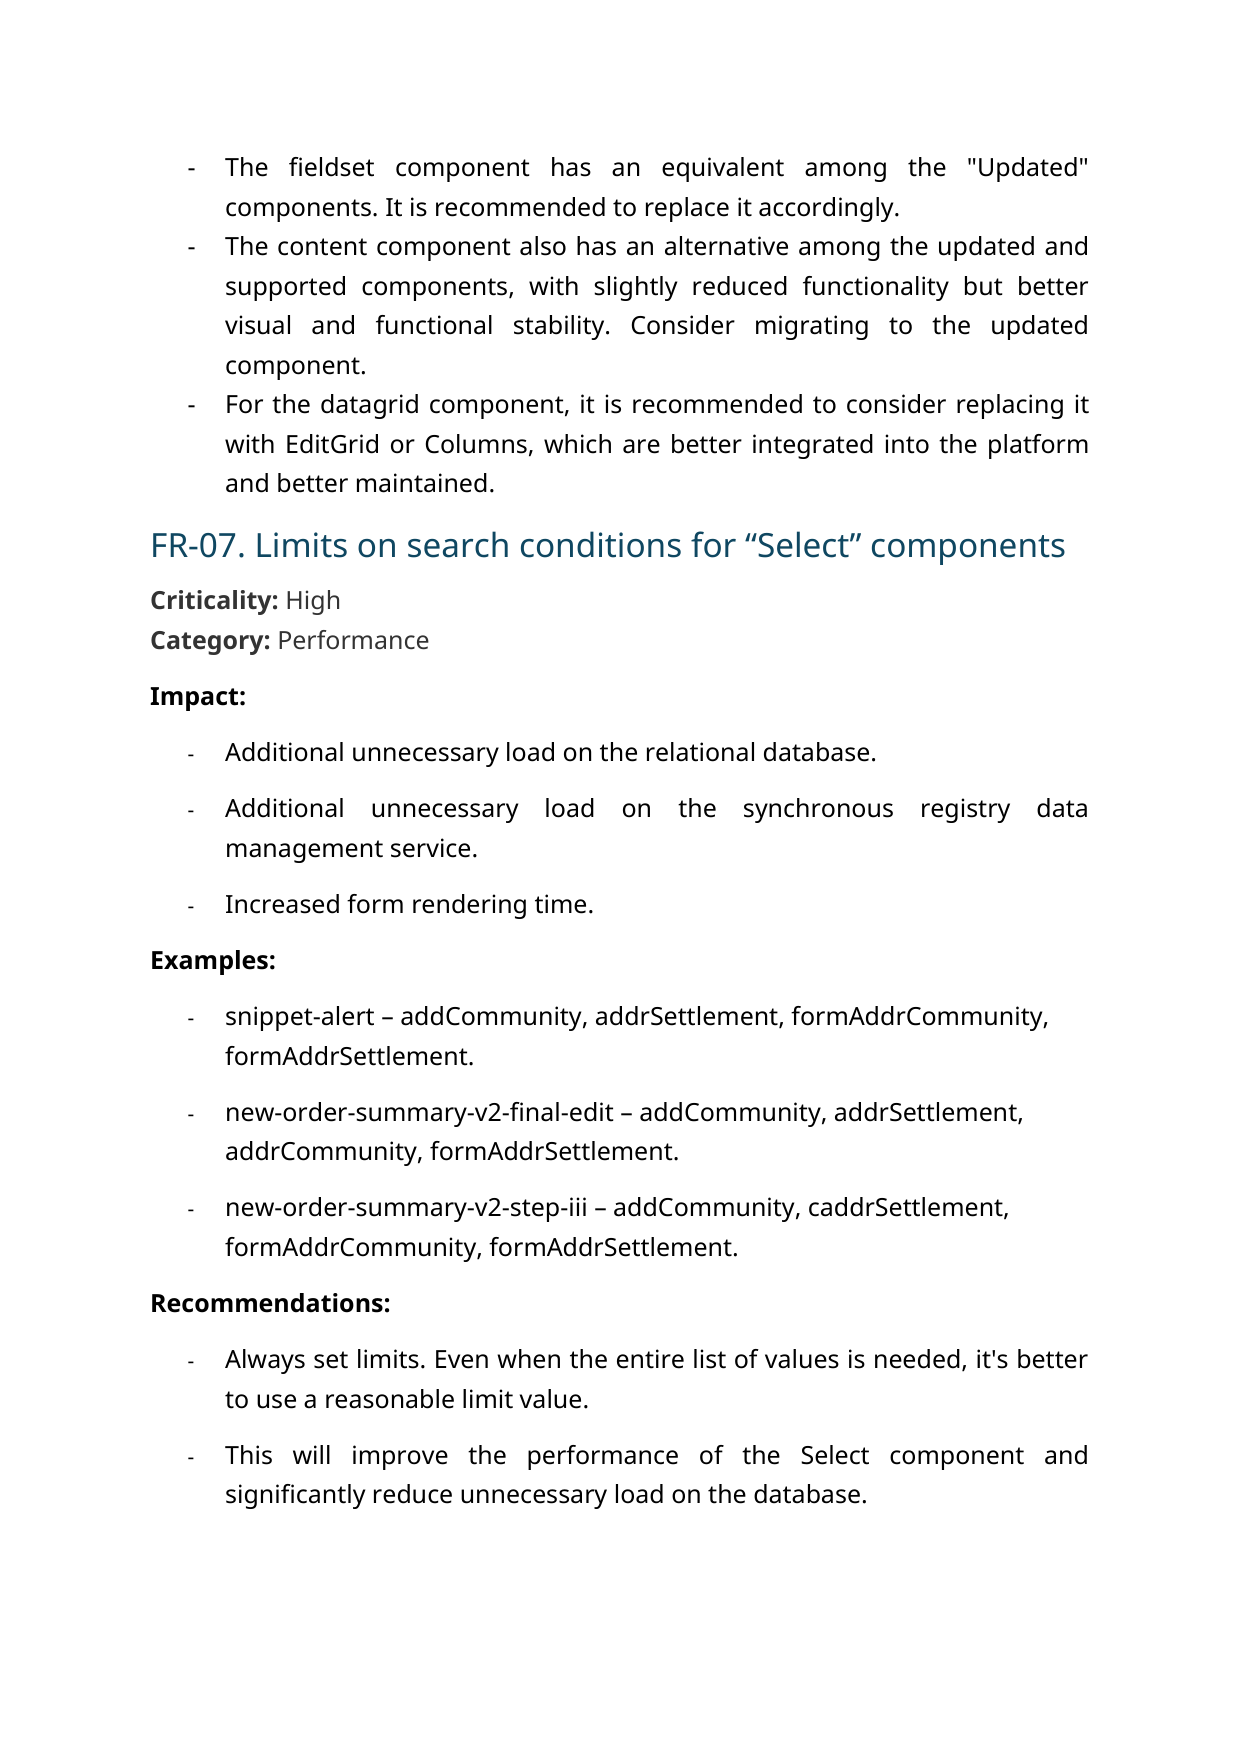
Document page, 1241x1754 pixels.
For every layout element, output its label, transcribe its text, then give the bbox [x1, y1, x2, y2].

list Increased form rendering time. [187, 886, 1090, 921]
list new-order-summary-v2-step-iii – addCommunity, caddrSettlement, formAddrCommunity, formAddrSettlement. [187, 1190, 1090, 1263]
list Additional unnecessary load on the relational database. [187, 735, 1090, 769]
list For the datagrid component, it is recommended to consider replacing it with EditGrid or Columns, which are better integrated into the platform and better maintained. [187, 387, 1090, 500]
list snippet-alert – addCommunity, addrSettlement, formAddrCommunity, formAddrSettlement. [187, 999, 1090, 1072]
list This will improve the performance of the Select component and significantly reduce unnecessary load on the database. [187, 1437, 1090, 1511]
subtitle FR-07. Limits on search conditions for “Select” components [150, 522, 1090, 567]
list new-order-summary-v2-final-edit – addCommunity, addrSettlement, addrCommunity, formAddrSettlement. [187, 1094, 1090, 1168]
list The content component also has an alternative among the updated and supported components, with slightly reduced functionality but better visual and functional stability. Consider migrating to the updated component. [187, 229, 1090, 381]
text Recommendations: [150, 1286, 1090, 1320]
list The fieldset component has an equivalent among the "Updated" components. It is recommended to replace it accordingly. [187, 150, 1090, 223]
text Examples: [150, 943, 1090, 977]
list Additional unnecessary load on the synchronous registry data management service. [187, 791, 1090, 864]
list Always set limits. Even when the entire list of values is needed, it's better to use a reasonable limit value. [187, 1342, 1090, 1415]
text Criticality: High Category: Performance [150, 583, 1090, 656]
text Impact: [150, 678, 1090, 713]
